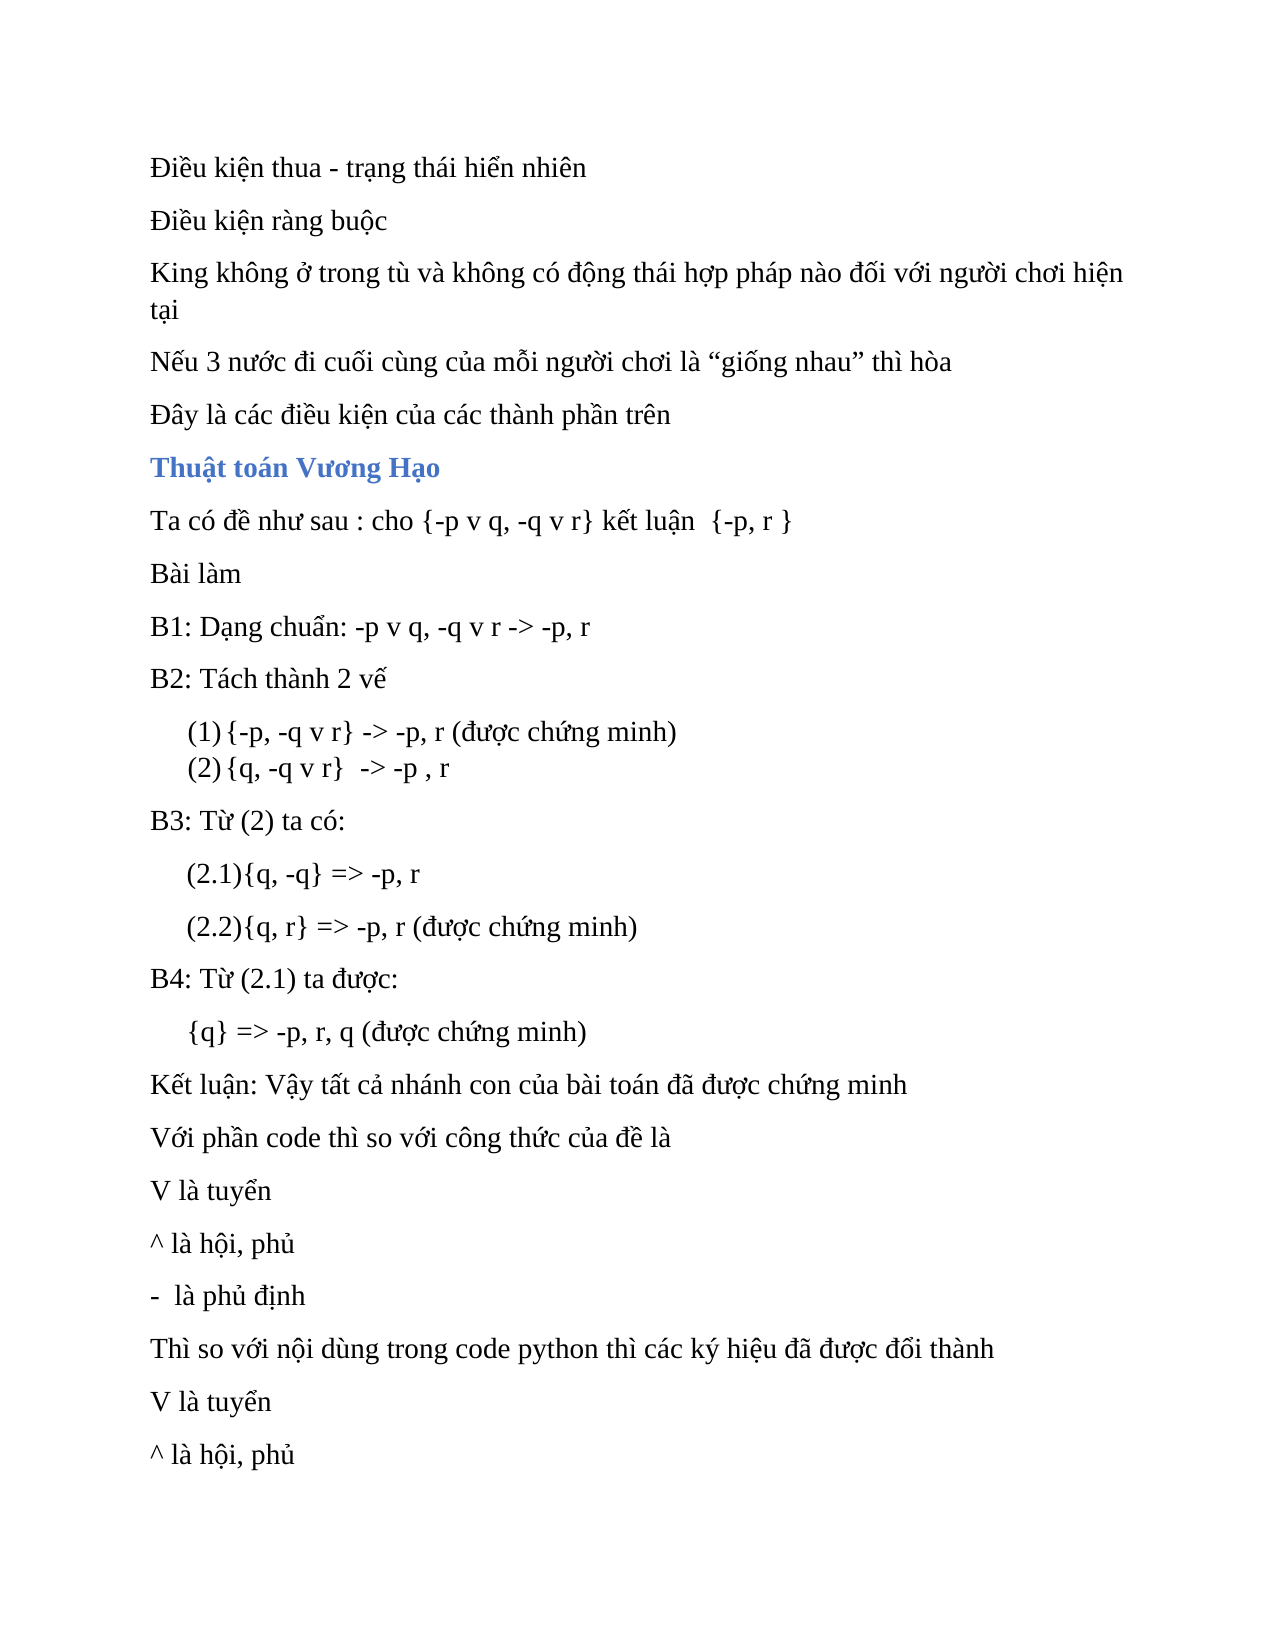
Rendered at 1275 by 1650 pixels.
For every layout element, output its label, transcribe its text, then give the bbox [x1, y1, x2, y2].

text Kết luận: Vậy tất cả nhánh con của bài toán đã được chứng minh [150, 1067, 1125, 1101]
text Điều kiện thua - trạng thái hiển nhiên [150, 150, 1125, 183]
list {-p, -q v r} -> -p, r (được chứng minh) [187, 714, 1125, 748]
text B4: Từ (2.1) ta được: [150, 962, 1125, 995]
text Điều kiện ràng buộc [150, 203, 1125, 236]
text B2: Tách thành 2 vế [150, 661, 1125, 695]
text Thì so với nội dùng trong code python thì các ký hiệu đã được đổi thành [150, 1331, 1125, 1365]
text Đây là các điều kiện của các thành phần trên [150, 397, 1125, 431]
text B3: Từ (2) ta có: [150, 803, 1125, 837]
text V là tuyển [150, 1384, 1125, 1418]
text {q} => -p, r, q (được chứng minh) [150, 1014, 1125, 1048]
list {q, -q v r} -> -p , r [187, 750, 1125, 784]
text (2.1){q, -q} => -p, r [150, 856, 1125, 889]
text - là phủ định [150, 1278, 1125, 1312]
text Ta có đề như sau : cho {-p v q, -q v r} kết luận {-p, r } [150, 503, 1125, 537]
text Với phần code thì so với công thức của đề là [150, 1120, 1125, 1154]
text (2.2){q, r} => -p, r (được chứng minh) [150, 909, 1125, 942]
text Nếu 3 nước đi cuối cùng của mỗi người chơi là “giống nhau” thì hòa [150, 344, 1125, 378]
text King không ở trong tù và không có động thái hợp pháp nào đối với người chơi hiện tại [150, 256, 1125, 325]
text V là tuyển [150, 1173, 1125, 1206]
text Bài làm [150, 556, 1125, 589]
text B1: Dạng chuẩn: -p v q, -q v r -> -p, r [150, 609, 1125, 642]
text ^ là hội, phủ [150, 1437, 1125, 1471]
text Thuật toán Vương Hạo [150, 450, 1125, 484]
text ^ là hội, phủ [150, 1226, 1125, 1259]
